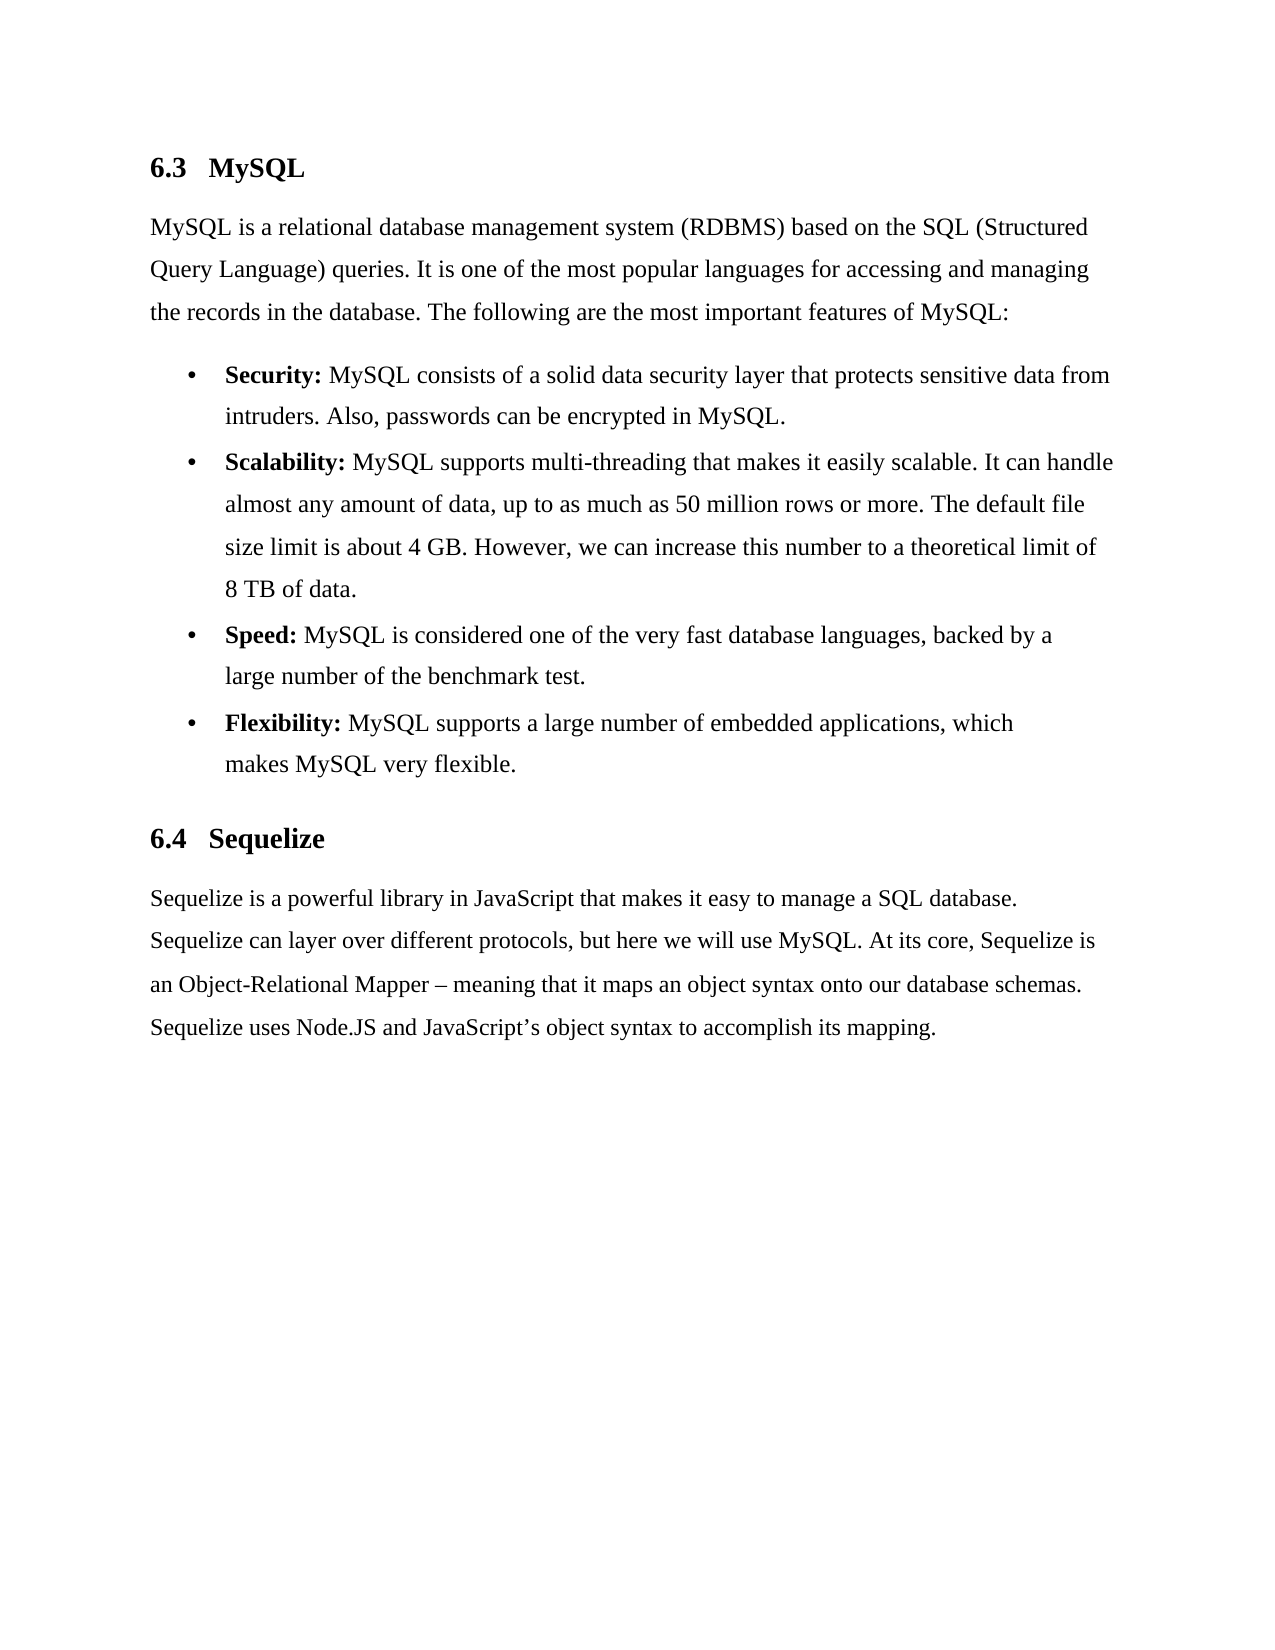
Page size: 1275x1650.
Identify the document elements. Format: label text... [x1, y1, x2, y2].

text Sequelize is a powerful library in JavaScript that makes it easy to manage a SQL database. Sequelize can layer over different protocols, but here we will use MySQL. At its core, Sequelize is an Object-Relational Mapper – meaning that it maps an object syntax onto our database schemas. Sequelize uses Node.JS and JavaScript’s object syntax to accomplish its mapping. [150, 883, 1114, 1040]
text 6.3 MySQL [150, 150, 1125, 183]
list Speed: MySQL is considered one of the very fast database languages, backed by a large number of the benchmark test. [187, 620, 1108, 690]
text MySQL is a relational database management system (RDBMS) based on the SQL (Structured Query Language) queries. It is one of the most popular languages for accessing and managing the records in the database. The following are the most important features of MySQL: [150, 212, 1089, 325]
list Flexibility: MySQL supports a large number of embedded applications, which makes MySQL very flexible. [187, 707, 1083, 778]
list Security: MySQL consists of a solid data security layer that protects sensitive data from intruders. Also, passwords can be encrypted in MySQL. [187, 360, 1110, 430]
list Scalability: MySQL supports multi-threading that makes it easily scalable. It can handle almost any amount of data, up to as much as 50 million rows or more. The default file size limit is about 4 GB. However, we can increase this number to a theoretical limit of 8 TB of data. [187, 447, 1114, 603]
text 6.4 Sequelize [150, 821, 1125, 855]
